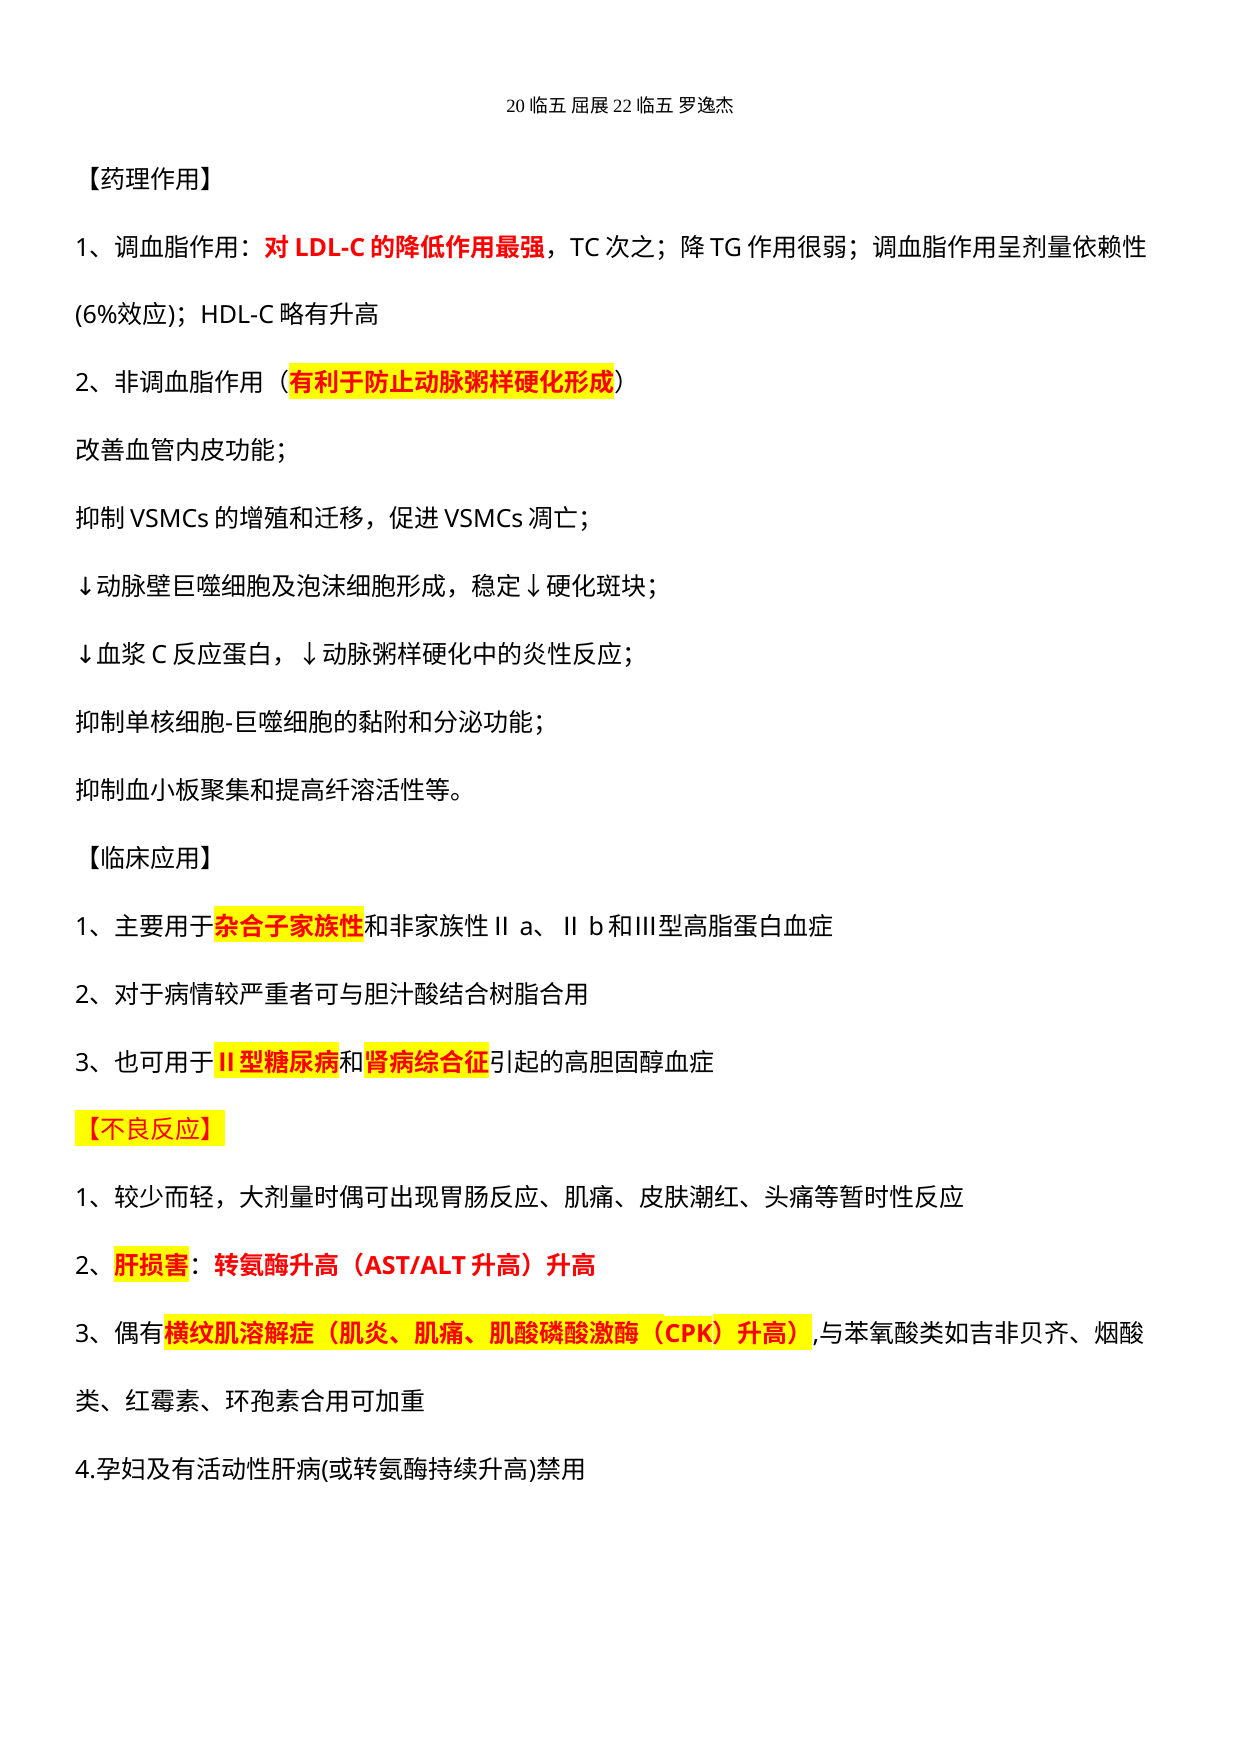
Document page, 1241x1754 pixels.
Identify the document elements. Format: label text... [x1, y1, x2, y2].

text 【临床应用】 [75, 822, 1165, 890]
text ↓动脉壁巨噬细胞及泡沫细胞形成，稳定↓硬化斑块； [75, 551, 1165, 619]
text ↓血浆C反应蛋白，↓动脉粥样硬化中的炎性反应； [75, 619, 1165, 687]
text 抑制单核细胞-巨噬细胞的黏附和分泌功能； [75, 687, 1165, 754]
text 3、偶有横纹肌溶解症（肌炎、肌痛、肌酸磷酸激酶（CPK）升高）,与苯氧酸类如吉非贝齐、烟酸类、红霉素、环孢素合用可加重 [75, 1298, 1165, 1434]
text 【药理作用】 [75, 143, 1165, 211]
text 1、较少而轻，大剂量时偶可出现胃肠反应、肌痛、皮肤潮红、头痛等暂时性反应 [75, 1162, 1165, 1230]
text 【不良反应】 [75, 1094, 1165, 1162]
text 1、调血脂作用：对LDL-C的降低作用最强，TC次之；降TG作用很弱；调血脂作用呈剂量依赖性(6%效应)；HDL-C略有升高 [75, 211, 1165, 347]
text 1、主要用于杂合子家族性和非家族性Ⅱa、Ⅱb和Ⅲ型高脂蛋白血症 [75, 890, 1165, 958]
text 2、对于病情较严重者可与胆汁酸结合树脂合用 [75, 958, 1165, 1026]
text 改善血管内皮功能； [75, 415, 1165, 483]
text 4.孕妇及有活动性肝病(或转氨酶持续升高)禁用 [75, 1434, 1165, 1502]
text 2、非调血脂作用（有利于防止动脉粥样硬化形成） [75, 347, 1165, 415]
text 2、肝损害：转氨酶升高（AST/ALT升高）升高 [75, 1230, 1165, 1298]
text 3、也可用于Ⅱ型糖尿病和肾病综合征引起的高胆固醇血症 [75, 1026, 1165, 1094]
text 抑制VSMCs的增殖和迁移，促进VSMCs凋亡； [75, 483, 1165, 551]
text 抑制血小板聚集和提高纤溶活性等。 [75, 754, 1165, 822]
